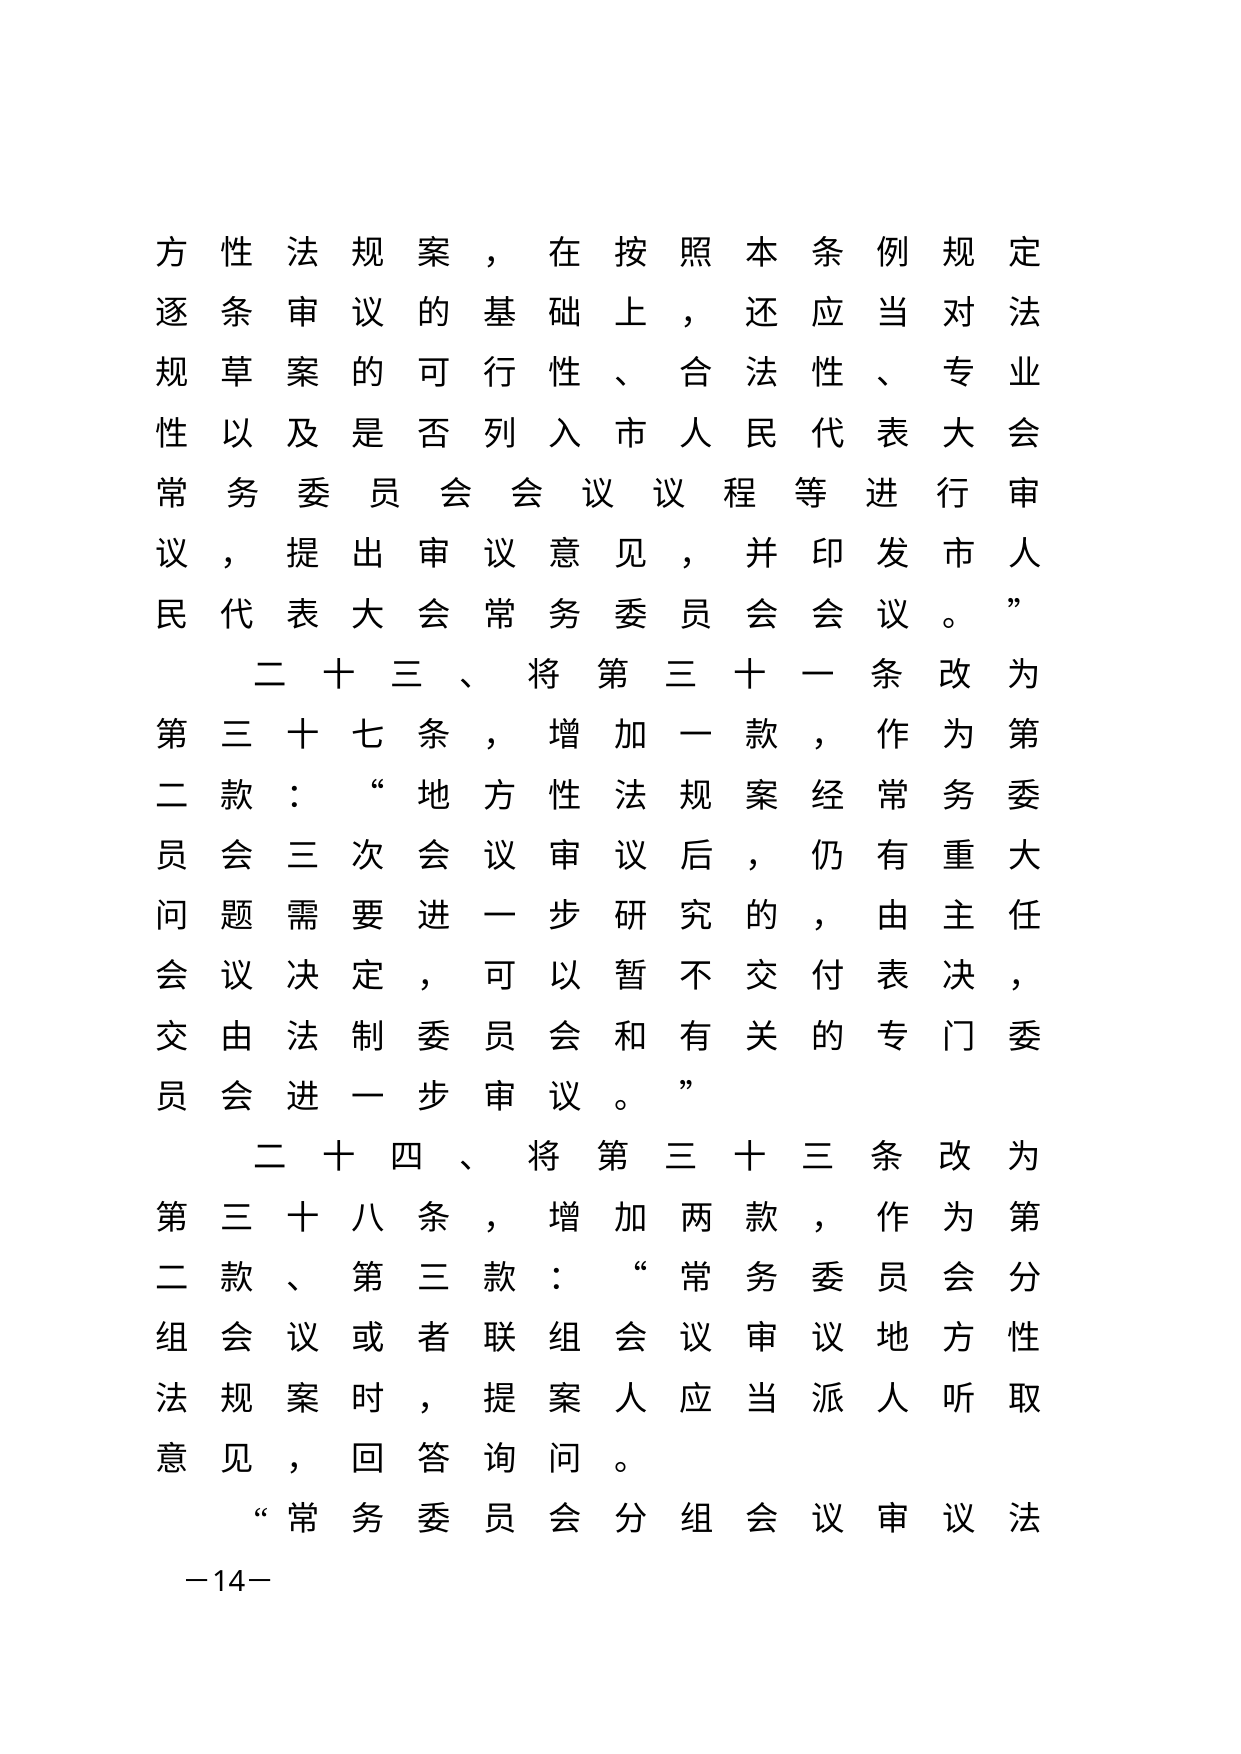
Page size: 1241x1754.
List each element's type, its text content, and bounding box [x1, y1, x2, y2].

list 二十三、将第三十一条改为第三十七条，增加一款，作为第二款：“地方性法规案经常务委员会三次会议审议后，仍有重大问题需要进一步研究的，由主任会议决定，可以暂不交付表决，交由法制委员会和有关的专门委员会进一步审议。” [155, 642, 1073, 1124]
list “市人民代表大会有关的专门委员会应当召开全体会议审议地方性法规案，在按照本条例规定逐条审议的基础上，还应当对法规草案的可行性、合法性、专业性以及是否列入市人民代表大会常务委员会会议议程等进行审议，提出审议意见，并印发市人民代表大会常务委员会会议。” [155, 219, 1073, 642]
list 二十四、将第三十三条改为第三十八条，增加两款，作为第二款、第三款：“常务委员会分组会议或者联组会议审议地方性法规案时，提案人应当派人听取意见，回答询问。 [155, 1124, 1073, 1486]
list “常务委员会分组会议审议法规案时，根据小组的要求，有关机关、组织应当派人介绍情况。” [155, 1486, 1073, 1546]
